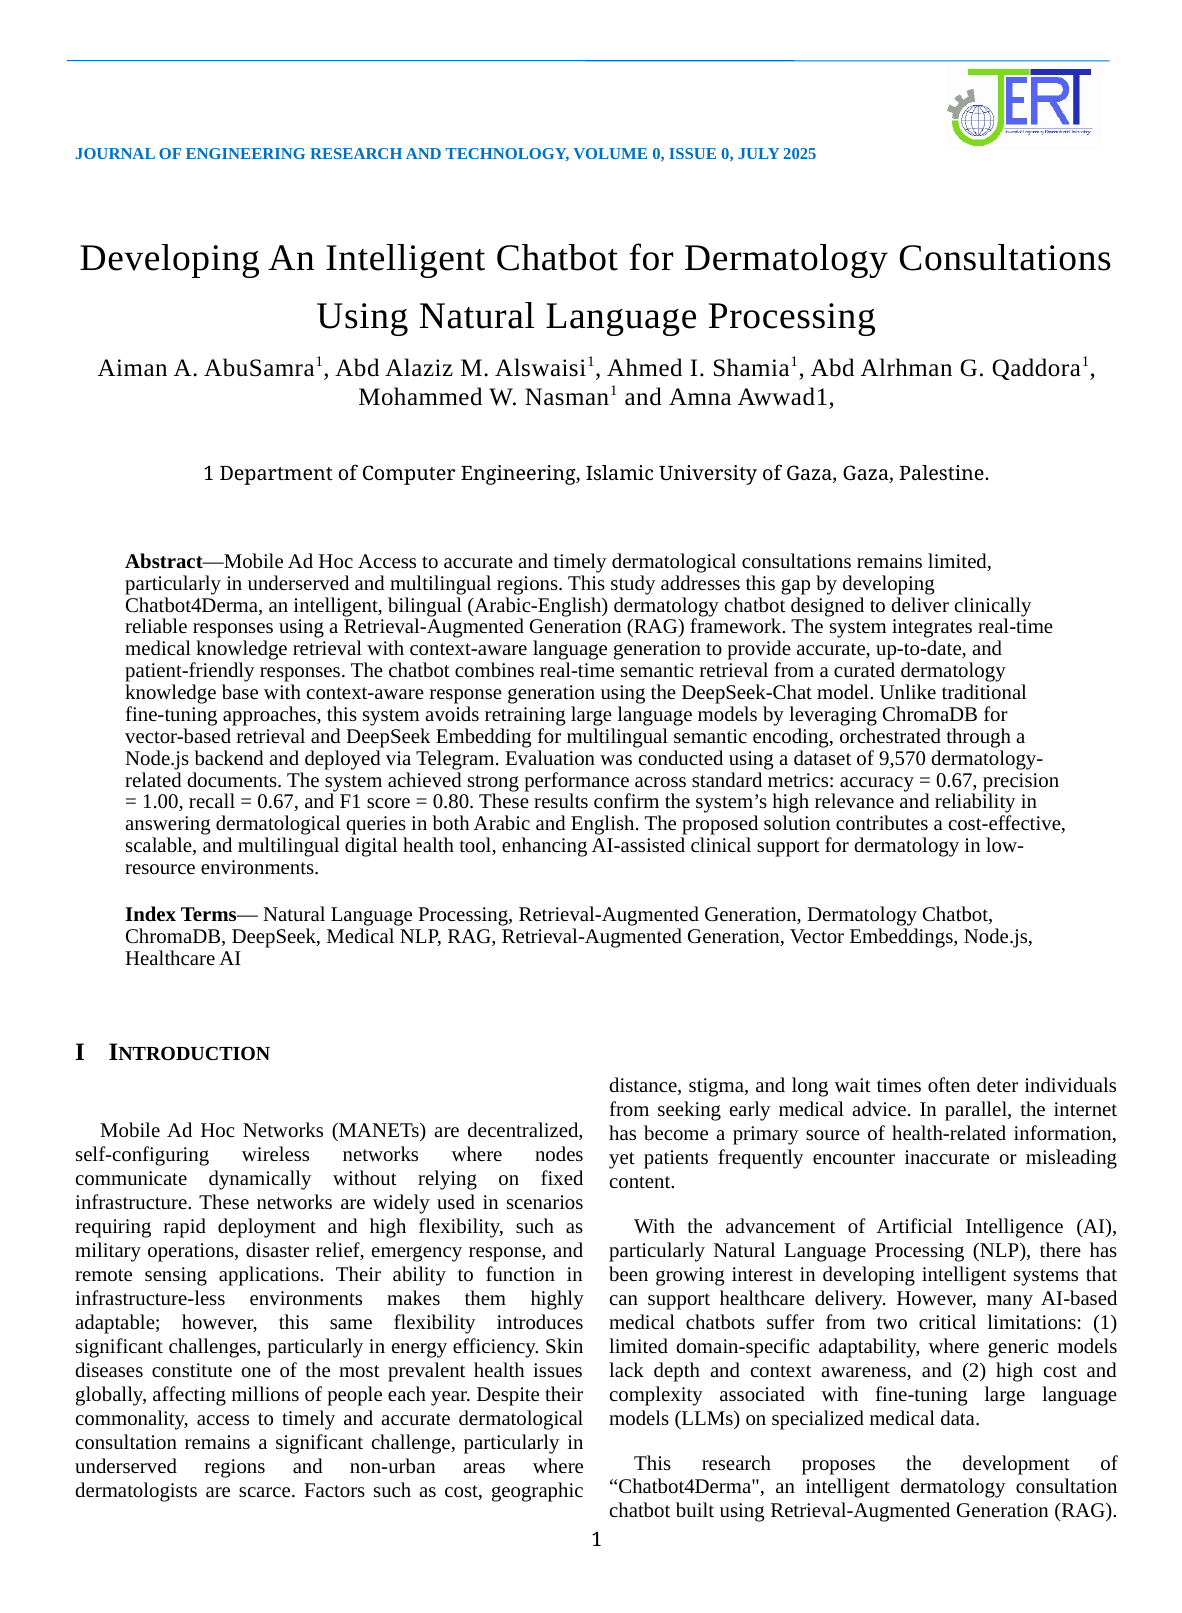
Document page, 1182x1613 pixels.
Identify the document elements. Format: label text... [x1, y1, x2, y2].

text With the advancement of Artificial Intelligence (AI), particularly Natural Language Processing (NLP), there has been growing interest in developing intelligent systems that can support healthcare delivery. However, many AI-based medical chatbots suffer from two critical limitations: (1) limited domain-specific adaptability, where generic models lack depth and context awareness, and (2) high cost and complexity associated with fine-tuning large language models (LLMs) on specialized medical data. [609, 1214, 1118, 1430]
picture [945, 63, 1103, 150]
text 1 Department of Computer Engineering, Islamic University of Gaza, Gaza, Palestine. [75, 461, 1118, 485]
text Abstract—Mobile Ad Hoc Access to accurate and timely dermatological consultations remains limited, particularly in underserved and multilingual regions. This study addresses this gap by developing Chatbot4Derma, an intelligent, bilingual (Arabic-English) dermatology chatbot designed to deliver clinically reliable responses using a Retrieval-Augmented Generation (RAG) framework. The system integrates real-time medical knowledge retrieval with context-aware language generation to provide accurate, up-to-date, and patient-friendly responses. The chatbot combines real-time semantic retrieval from a curated dermatology knowledge base with context-aware response generation using the DeepSeek-Chat model. Unlike traditional fine-tuning approaches, this system avoids retraining large language models by leveraging ChromaDB for vector-based retrieval and DeepSeek Embedding for multilingual semantic encoding, orchestrated through a Node.js backend and deployed via Telegram. Evaluation was conducted using a dataset of 9,570 dermatology-related documents. The system achieved strong performance across standard metrics: accuracy = 0.67, precision = 1.00, recall = 0.67, and F1 score = 0.80. These results confirm the system’s high relevance and reliability in answering dermatological queries in both Arabic and English. The proposed solution contributes a cost-effective, scalable, and multilingual digital health tool, enhancing AI-assisted clinical support for dermatology in low-resource environments. [125, 551, 1068, 879]
text Aiman A. AbuSamra1, Abd Alaziz M. Alswaisi1, Ahmed I. Shamia1, Abd Alrhman G. Qaddora1, Mohammed W. Nasman1 and Amna Awwad1, [75, 353, 1118, 411]
subtitle I Introduction [75, 1038, 1118, 1065]
title Developing An Intelligent Chatbot for Dermatology Consultations Using Natural Language Processing [75, 224, 1118, 340]
text Mobile Ad Hoc Networks (MANETs) are decentralized, self-configuring wireless networks where nodes communicate dynamically without relying on fixed infrastructure. These networks are widely used in scenarios requiring rapid deployment and high flexibility, such as military operations, disaster relief, emergency response, and remote sensing applications. Their ability to function in infrastructure-less environments makes them highly adaptable; however, this same flexibility introduces significant challenges, particularly in energy efficiency. Skin diseases constitute one of the most prevalent health issues globally, affecting millions of people each year. Despite their commonality, access to timely and accurate dermatological consultation remains a significant challenge, particularly in underserved regions and non-urban areas where dermatologists are scarce. Factors such as cost, geographic distance, stigma, and long wait times often deter individuals from seeking early medical advice. In parallel, the internet has become a primary source of health-related information, yet patients frequently encounter inaccurate or misleading content. [75, 1118, 584, 1502]
text Index Terms— Natural Language Processing, Retrieval-Augmented Generation, Dermatology Chatbot, ChromaDB, DeepSeek, Medical NLP, RAG, Retrieval-Augmented Generation, Vector Embeddings, Node.js, Healthcare AI [125, 904, 1068, 969]
